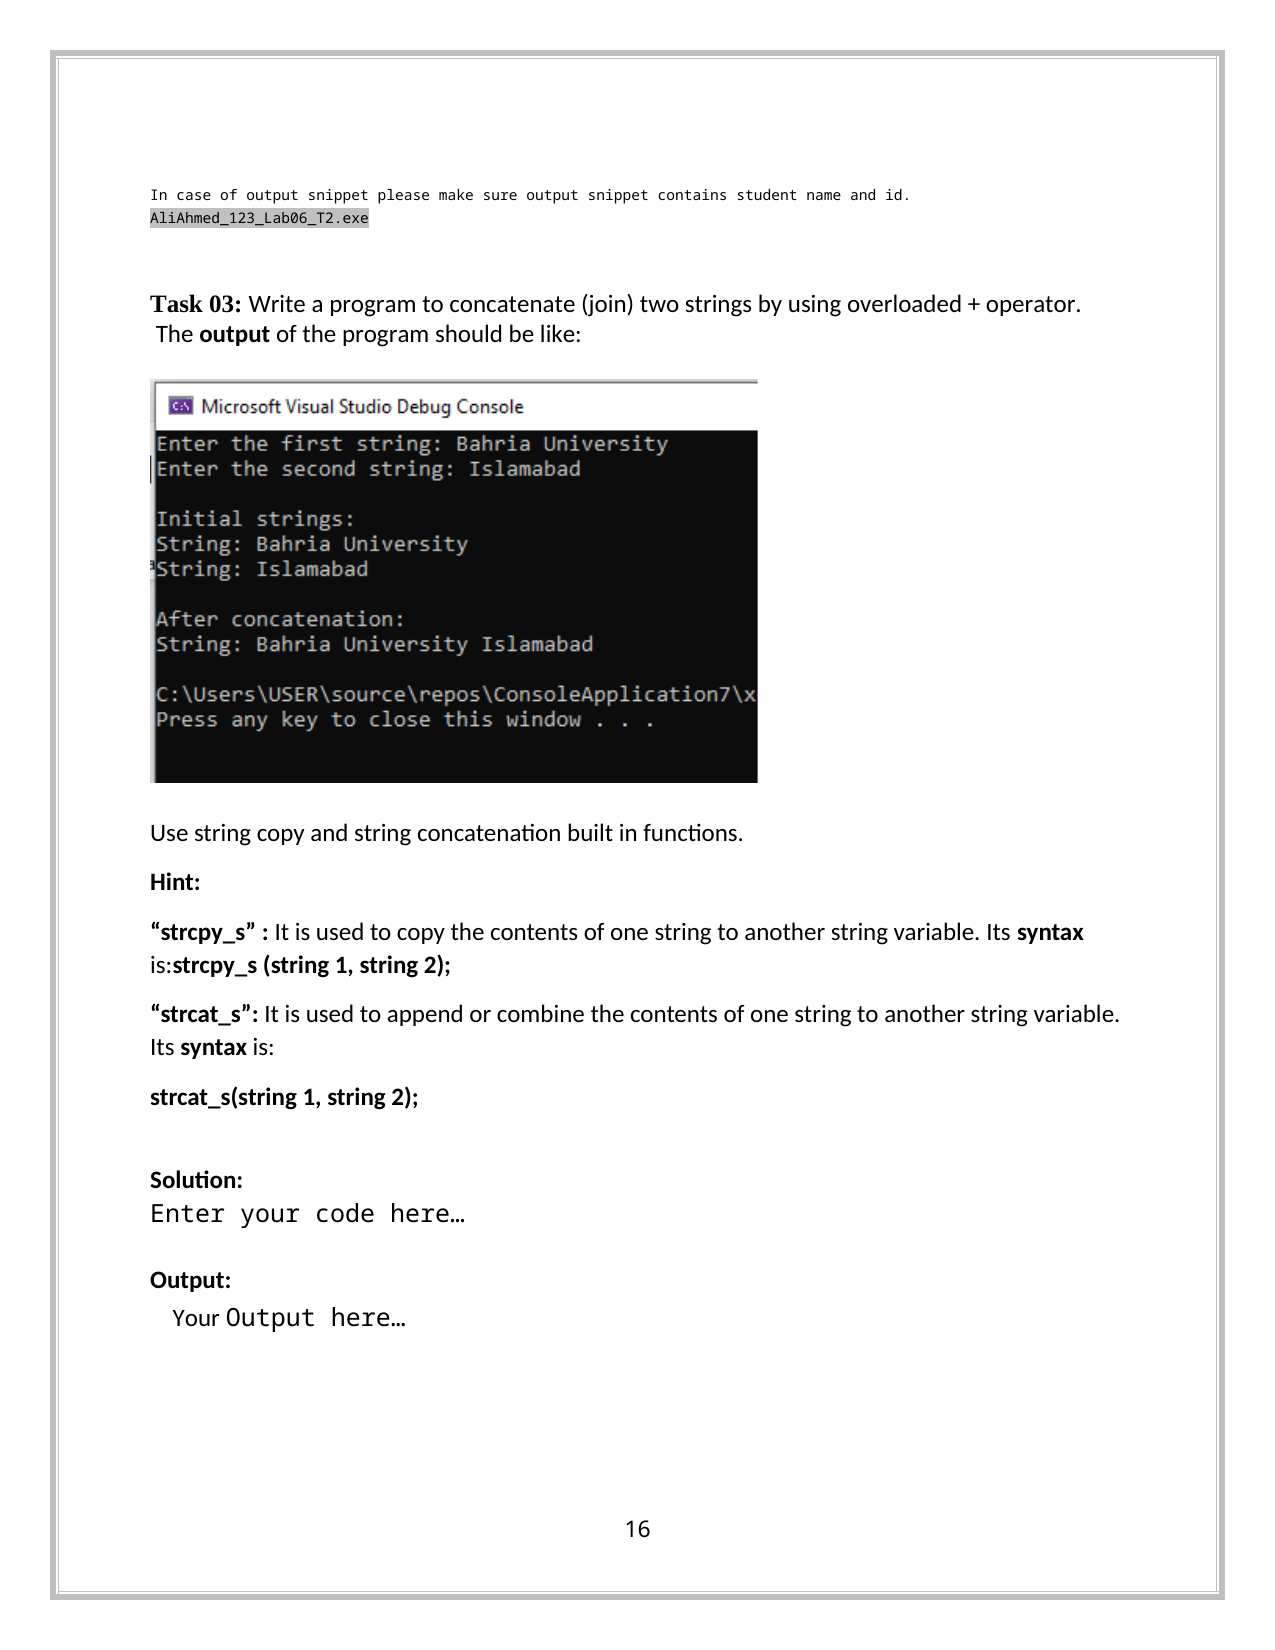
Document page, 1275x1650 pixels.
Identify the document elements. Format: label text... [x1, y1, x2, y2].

text Use string copy and string concatenation built in functions. [150, 817, 1125, 847]
picture [150, 379, 758, 783]
text The output of the program should be like: [150, 319, 1125, 349]
text Solution: [150, 1165, 1125, 1195]
text “strcpy_s” : It is used to copy the contents of one string to another string variable. Its syntax is:strcpy_s (string 1, string 2); [150, 916, 1125, 979]
text In case of output snippet please make sure output snippet contains student name and id. AliAhmed_123_Lab06_T2.exe [150, 185, 1125, 228]
text Output: [150, 1264, 1125, 1295]
text Task 03: Write a program to concatenate (join) two strings by using overloaded + operator. [150, 288, 1125, 319]
text Enter your code here… [150, 1195, 1125, 1229]
text “strcat_s”: It is used to append or combine the contents of one string to another string variable. Its syntax is: [150, 998, 1125, 1062]
text Your Output here… [150, 1299, 1125, 1333]
text Hint: [150, 866, 1125, 897]
text strcat_s(string 1, string 2); [150, 1081, 1125, 1112]
